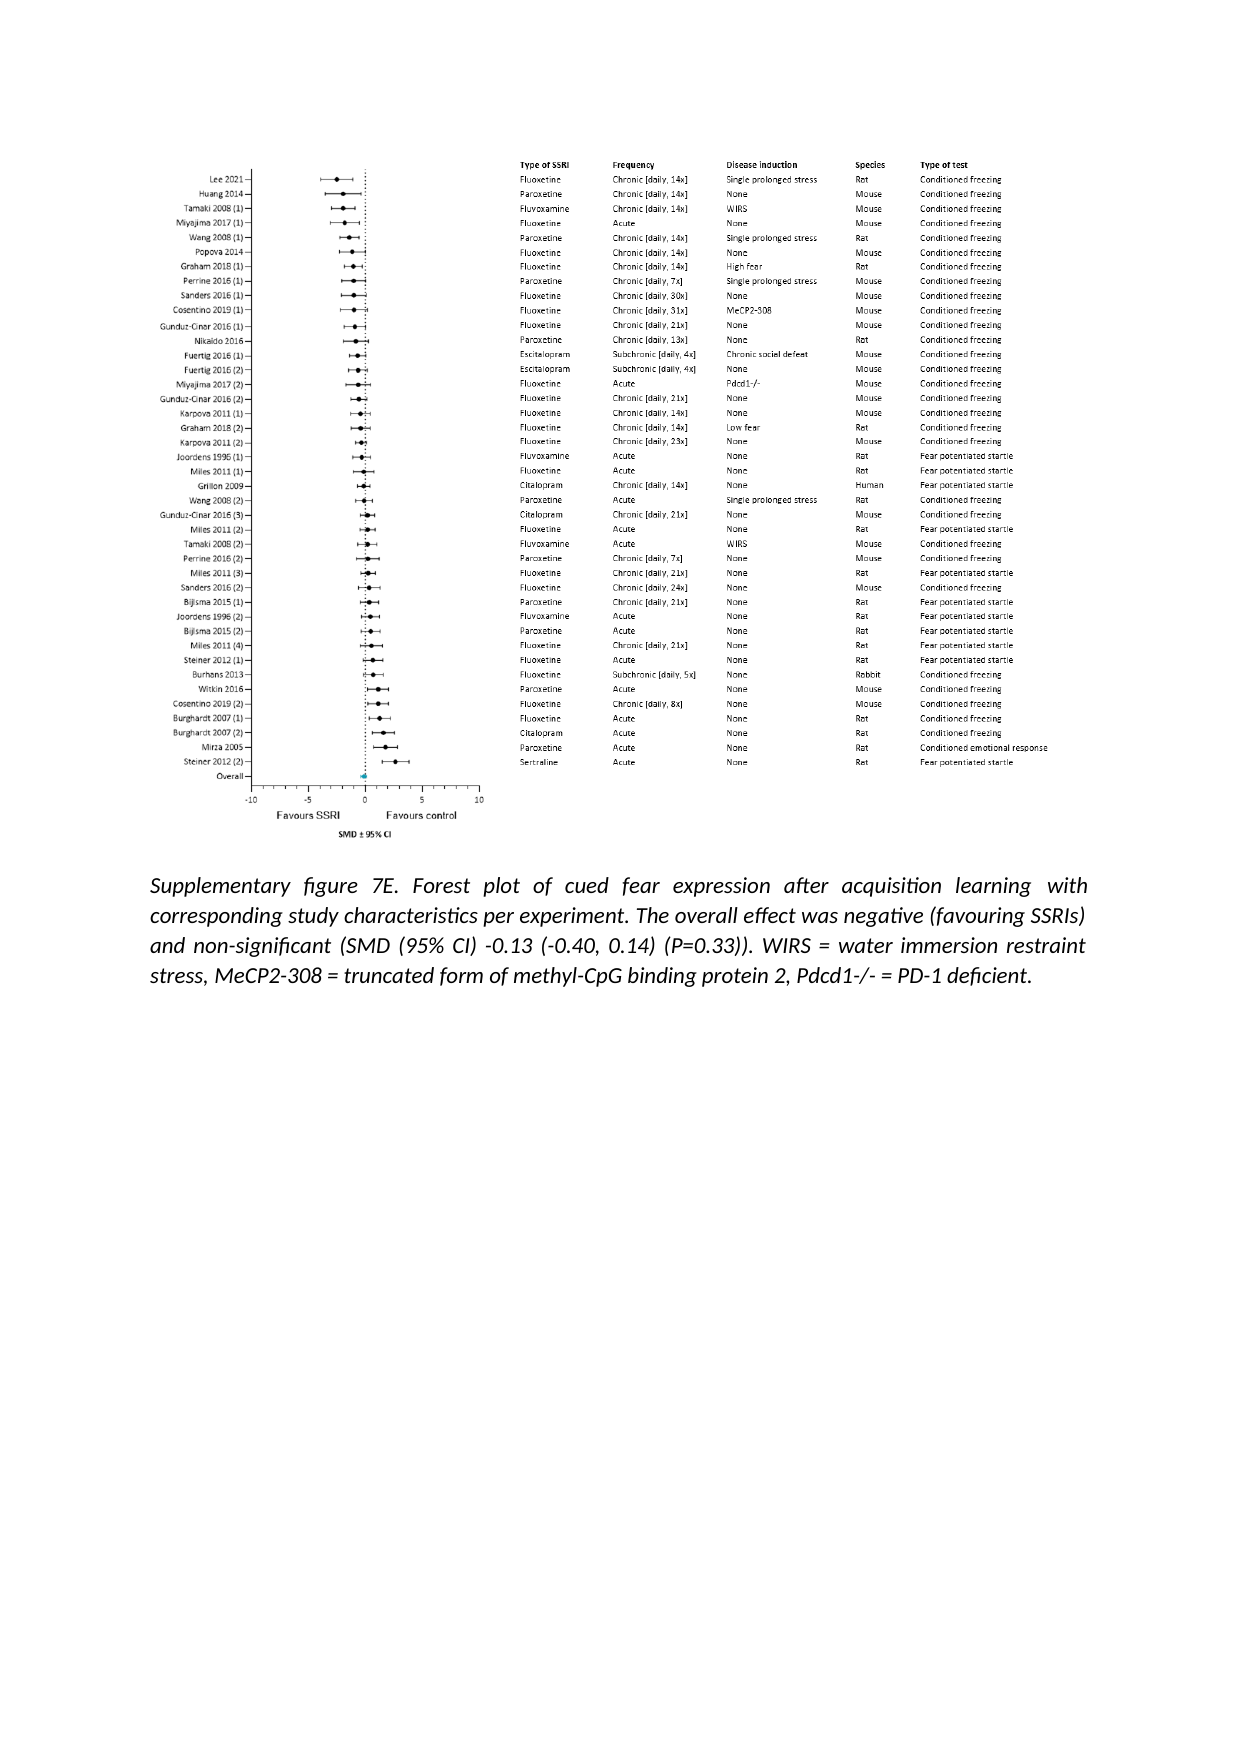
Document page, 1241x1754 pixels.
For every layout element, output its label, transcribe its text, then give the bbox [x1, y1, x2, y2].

text Supplementary figure 7E. Forest plot of cued fear expression after acquisition learning with corresponding study characteristics per experiment. The overall effect was negative (favouring SSRIs) and non-significant (SMD (95% CI) -0.13 (-0.40, 0.14) (P=0.33)). WIRS = water immersion restraint stress, MeCP2-308 = truncated form of methyl-CpG binding protein 2, Pdcd1-/- = PD-1 deficient. [150, 871, 1090, 989]
picture [150, 150, 1091, 852]
